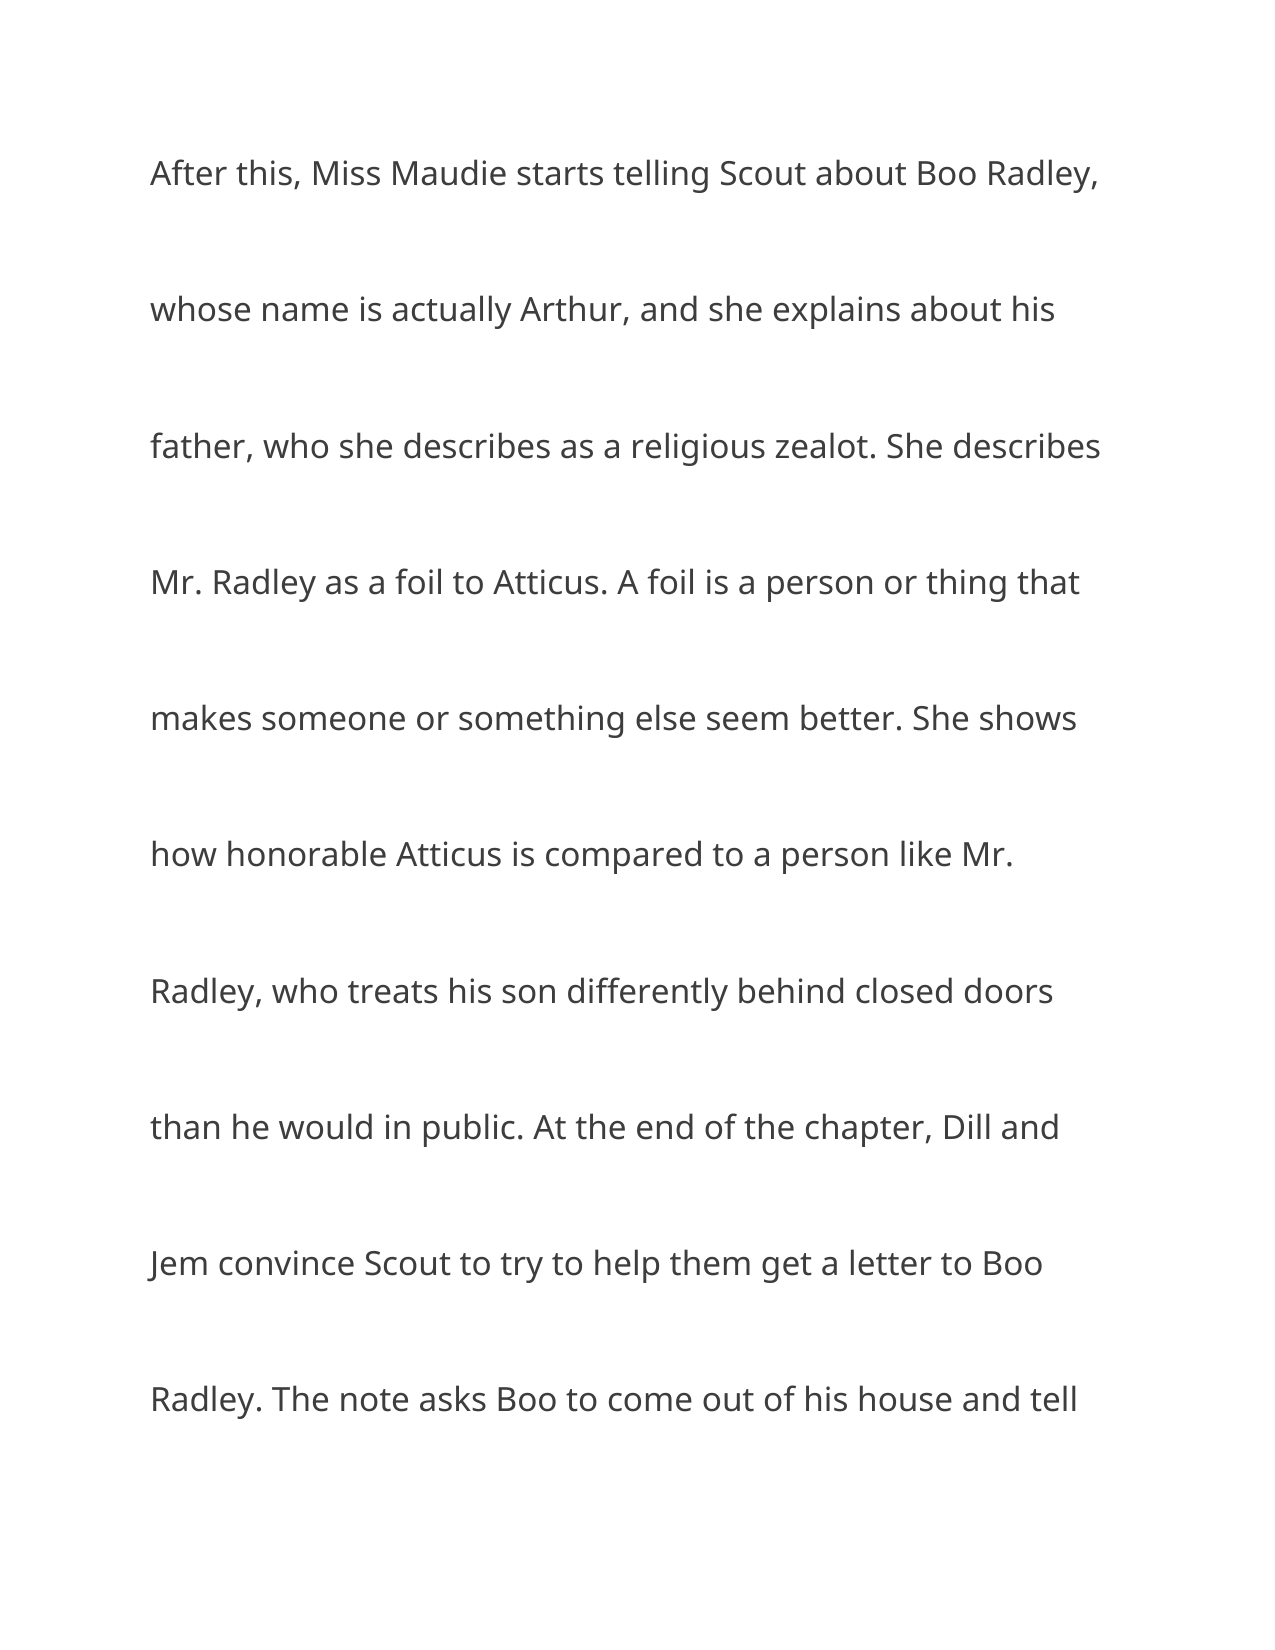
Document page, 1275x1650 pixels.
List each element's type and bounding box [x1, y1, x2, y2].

text [150, 150, 1125, 1422]
